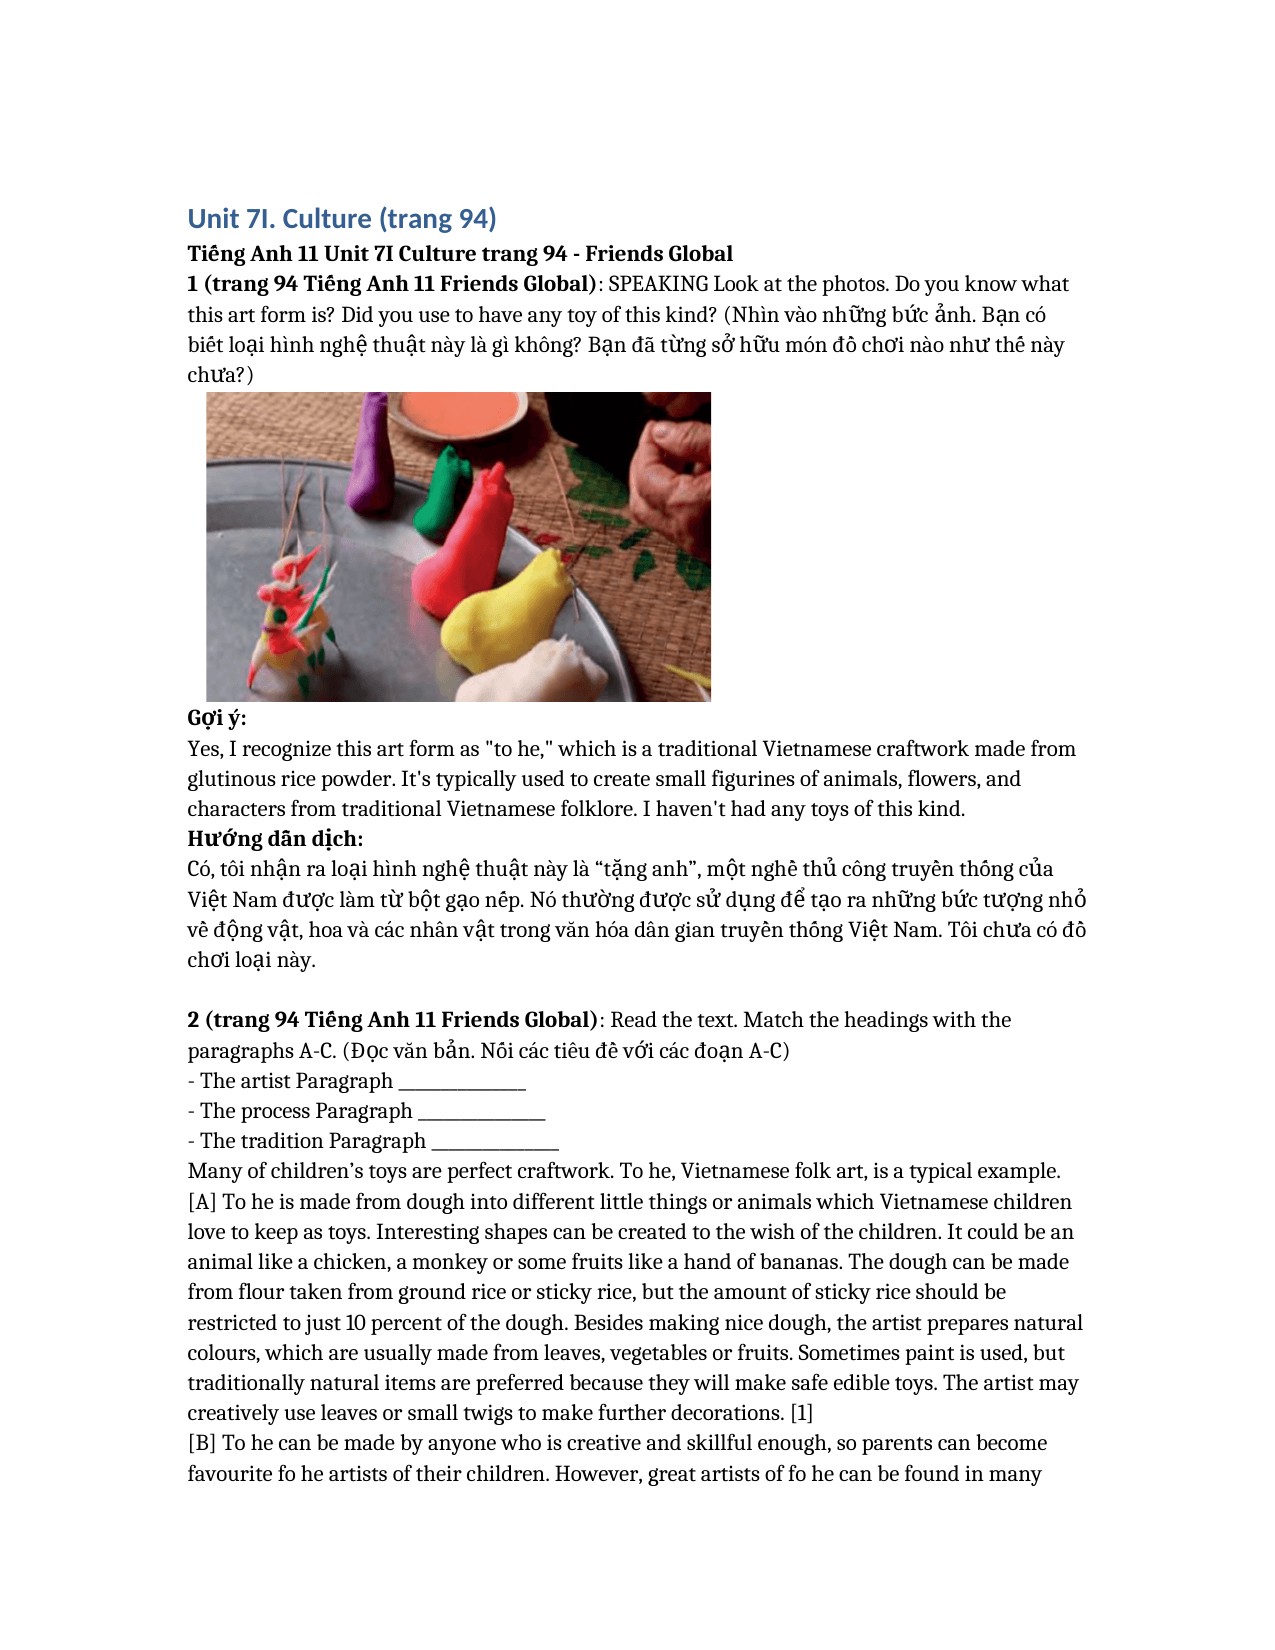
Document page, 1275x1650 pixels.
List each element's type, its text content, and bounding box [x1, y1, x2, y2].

subtitle Unit 7I. Culture (trang 94) [187, 200, 1087, 236]
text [187, 241, 1087, 1487]
picture [206, 392, 712, 702]
